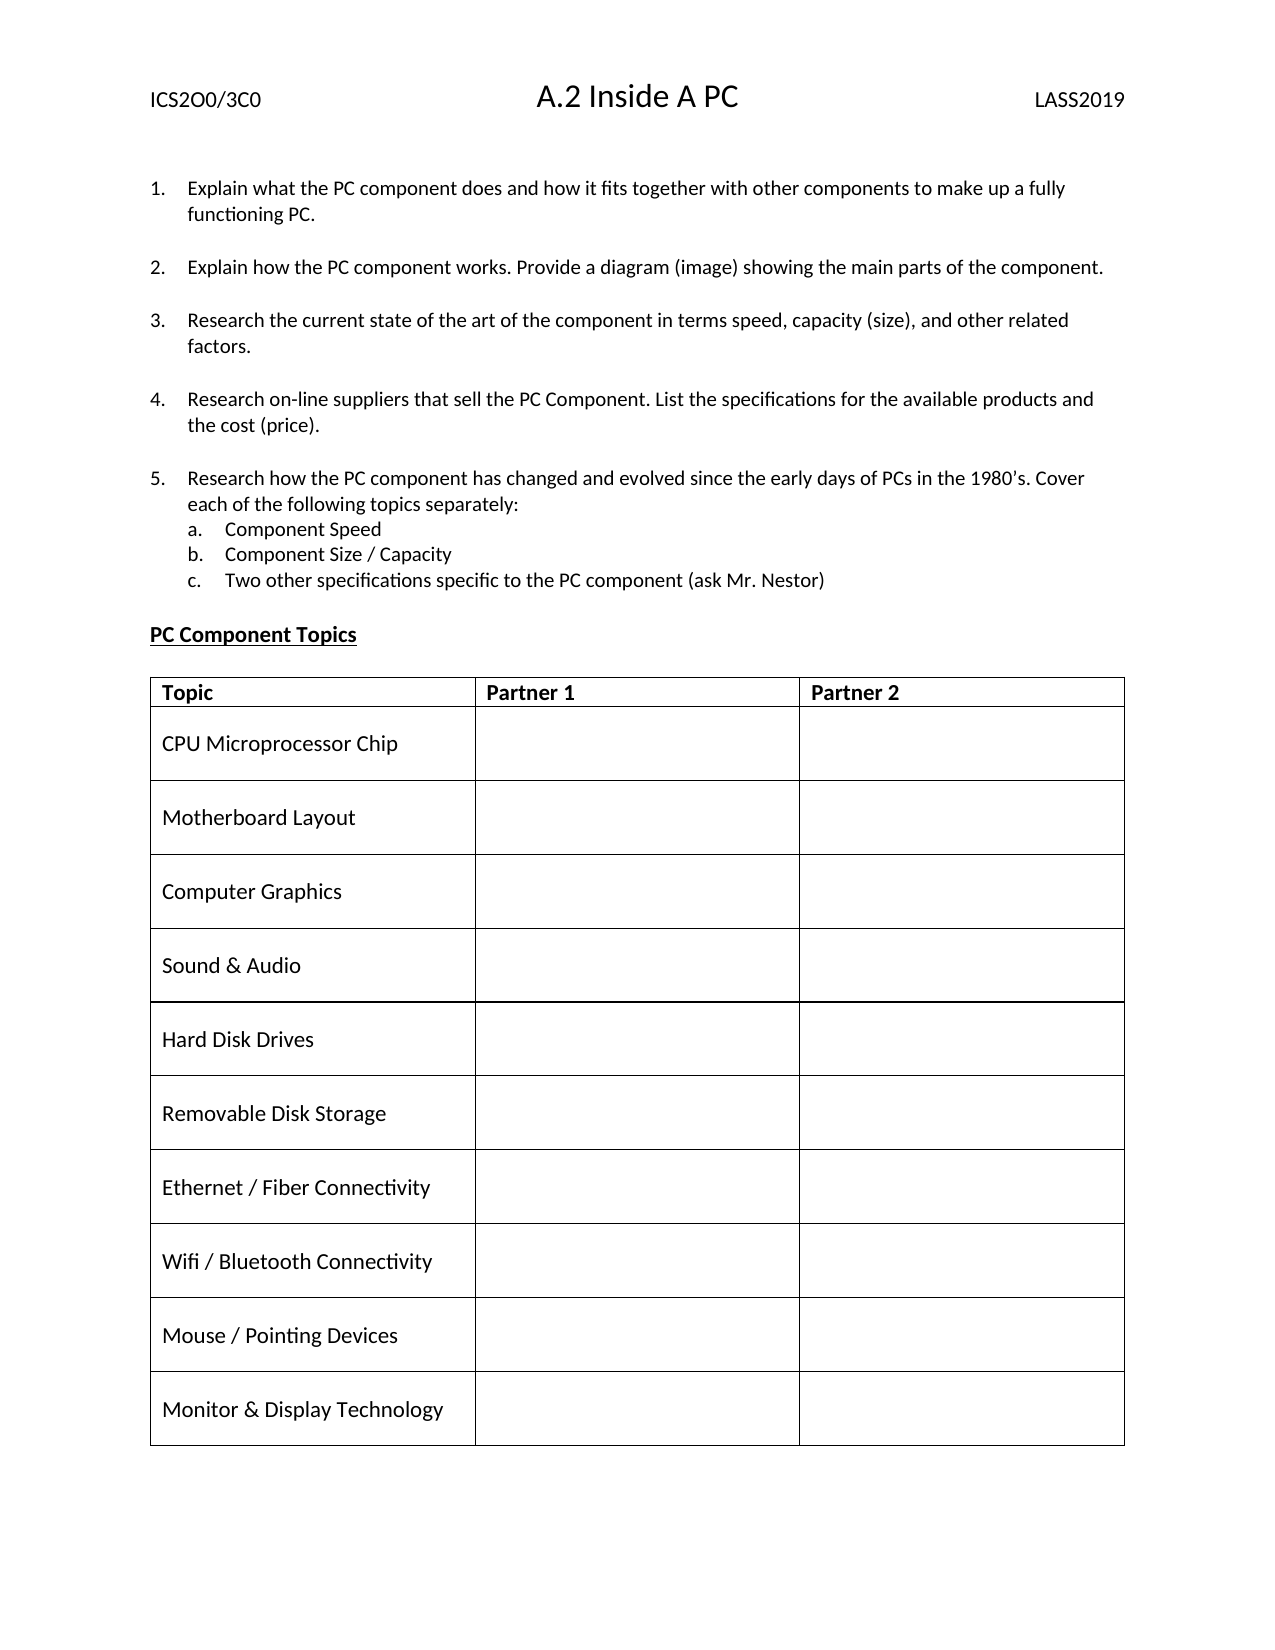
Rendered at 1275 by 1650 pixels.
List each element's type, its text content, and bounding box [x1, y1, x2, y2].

table_cell Removable Disk Storage [151, 1076, 475, 1149]
list Explain how the PC component works. Provide a diagram (image) showing the main parts of the component. [150, 254, 1125, 308]
table_cell [476, 1003, 799, 1075]
table_cell [476, 707, 799, 779]
table_cell [476, 855, 799, 927]
table_cell [800, 1298, 1124, 1371]
table_cell [800, 1150, 1124, 1223]
list Research the current state of the art of the component in terms speed, capacity (size), and other related factors. [150, 308, 1125, 387]
list Research on-line suppliers that sell the PC Component. List the specifications for the available products and the cost (price). [150, 387, 1125, 465]
table_cell [800, 929, 1124, 1001]
table_cell [476, 1372, 799, 1445]
table_cell CPU Microprocessor Chip [151, 707, 475, 779]
table_cell [476, 929, 799, 1001]
list Explain what the PC component does and how it fits together with other components to make up a fully functioning PC. [150, 175, 1125, 254]
table_cell [800, 855, 1124, 927]
table_cell [800, 1003, 1124, 1075]
table_cell [476, 781, 799, 853]
table_cell [476, 1298, 799, 1371]
table_header Topic [151, 678, 475, 706]
table_cell Monitor & Display Technology [151, 1372, 475, 1445]
list Research how the PC component has changed and evolved since the early days of PCs in the 1980’s. Cover each of the following topics separately: [150, 465, 1125, 516]
list Component Size / Capacity [187, 542, 1125, 567]
table_cell [800, 1372, 1124, 1445]
table_cell Wifi / Bluetooth Connectivity [151, 1224, 475, 1297]
table_cell [476, 1224, 799, 1297]
table_header Partner 1 [476, 678, 799, 706]
list Two other specifications specific to the PC component (ask Mr. Nestor) [187, 567, 1125, 621]
table_cell Ethernet / Fiber Connectivity [151, 1150, 475, 1223]
table_cell [800, 1076, 1124, 1149]
table_cell Motherboard Layout [151, 781, 475, 853]
table_cell Mouse / Pointing Devices [151, 1298, 475, 1371]
table_cell [476, 1076, 799, 1149]
table_cell [800, 781, 1124, 853]
table_cell [800, 707, 1124, 779]
table_cell Computer Graphics [151, 855, 475, 927]
table_cell [476, 1150, 799, 1223]
table_cell Sound & Audio [151, 929, 475, 1001]
table_cell Hard Disk Drives [151, 1003, 475, 1075]
text PC Component Topics [150, 621, 1125, 648]
list Component Speed [187, 516, 1125, 542]
table_header Partner 2 [800, 678, 1124, 706]
table_cell [800, 1224, 1124, 1297]
